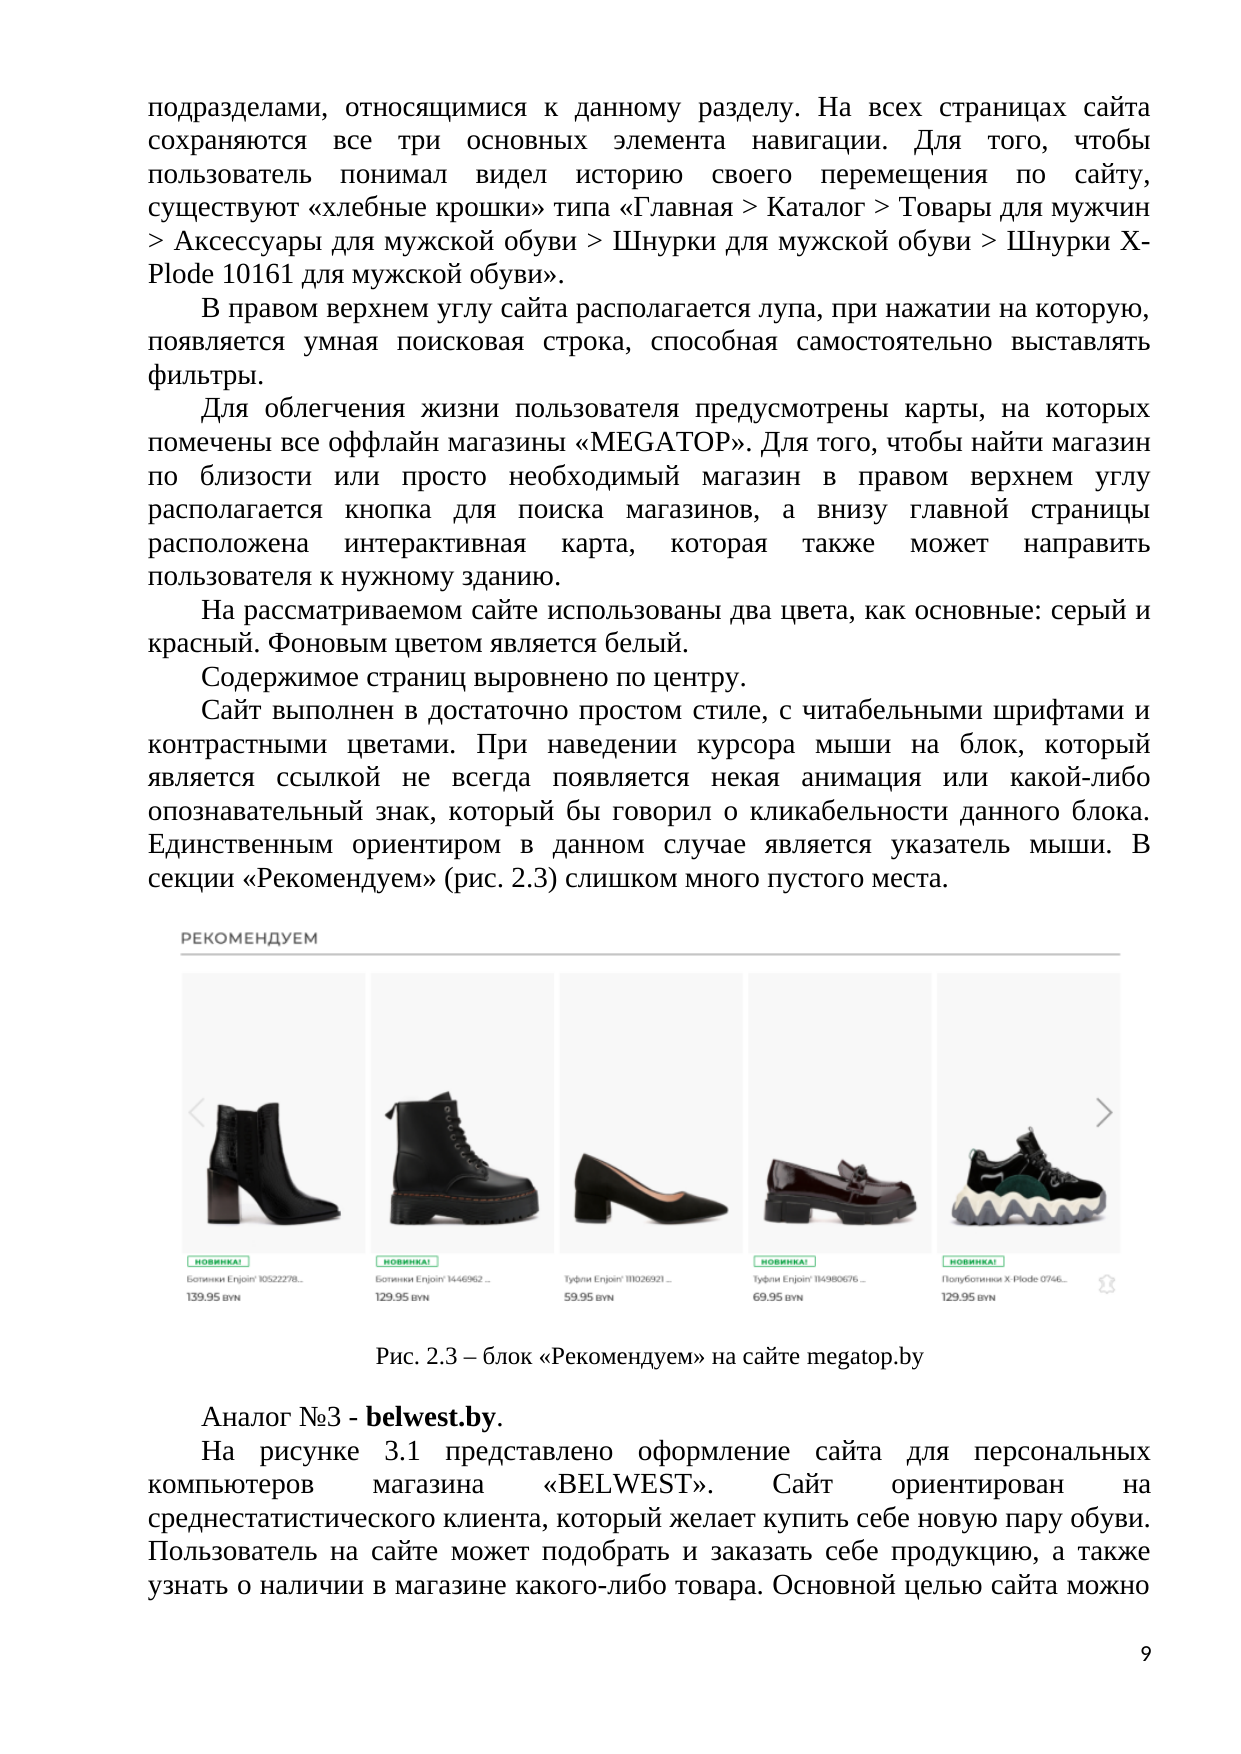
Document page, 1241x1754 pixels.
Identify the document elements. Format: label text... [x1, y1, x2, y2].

list Для облегчения жизни пользователя предусмотрены карты, на которых помечены все оффлайн магазины «MEGATOP». Для того, чтобы найти магазин по близости или просто необходимый магазин в правом верхнем углу располагается кнопка для поиска магазинов, а внизу главной страницы расположена интерактивная карта, которая также может направить пользователя к нужному зданию. [148, 391, 1152, 592]
list Сайт выполнен в достаточно простом стиле, с читабельными шрифтами и контрастными цветами. При наведении курсора мыши на блок, который является ссылкой не всегда появляется некая анимация или какой-либо опознавательный знак, который бы говорил о кликабельности данного блока. Единственным ориентиром в данном случае является указатель мыши. В секции «Рекомендуем» (рис. 2.3) слишком много пустого места. [148, 692, 1152, 894]
list На рассматриваемом сайте использованы два цвета, как основные: серый и красный. Фоновым цветом является белый. [148, 592, 1152, 659]
picture [164, 922, 1135, 1329]
text Аналог №3 - belwest.by. [148, 1399, 1152, 1433]
text Рис. 2.3 – блок «Рекомендуем» на сайте megatop.by [148, 1341, 1152, 1370]
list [148, 89, 1152, 290]
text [148, 1433, 1152, 1600]
list Содержимое страниц выровнено по центру. [148, 659, 1152, 692]
list В правом верхнем углу сайта располагается лупа, при нажатии на которую, появляется умная поисковая строка, способная самостоятельно выставлять фильтры. [148, 290, 1152, 391]
